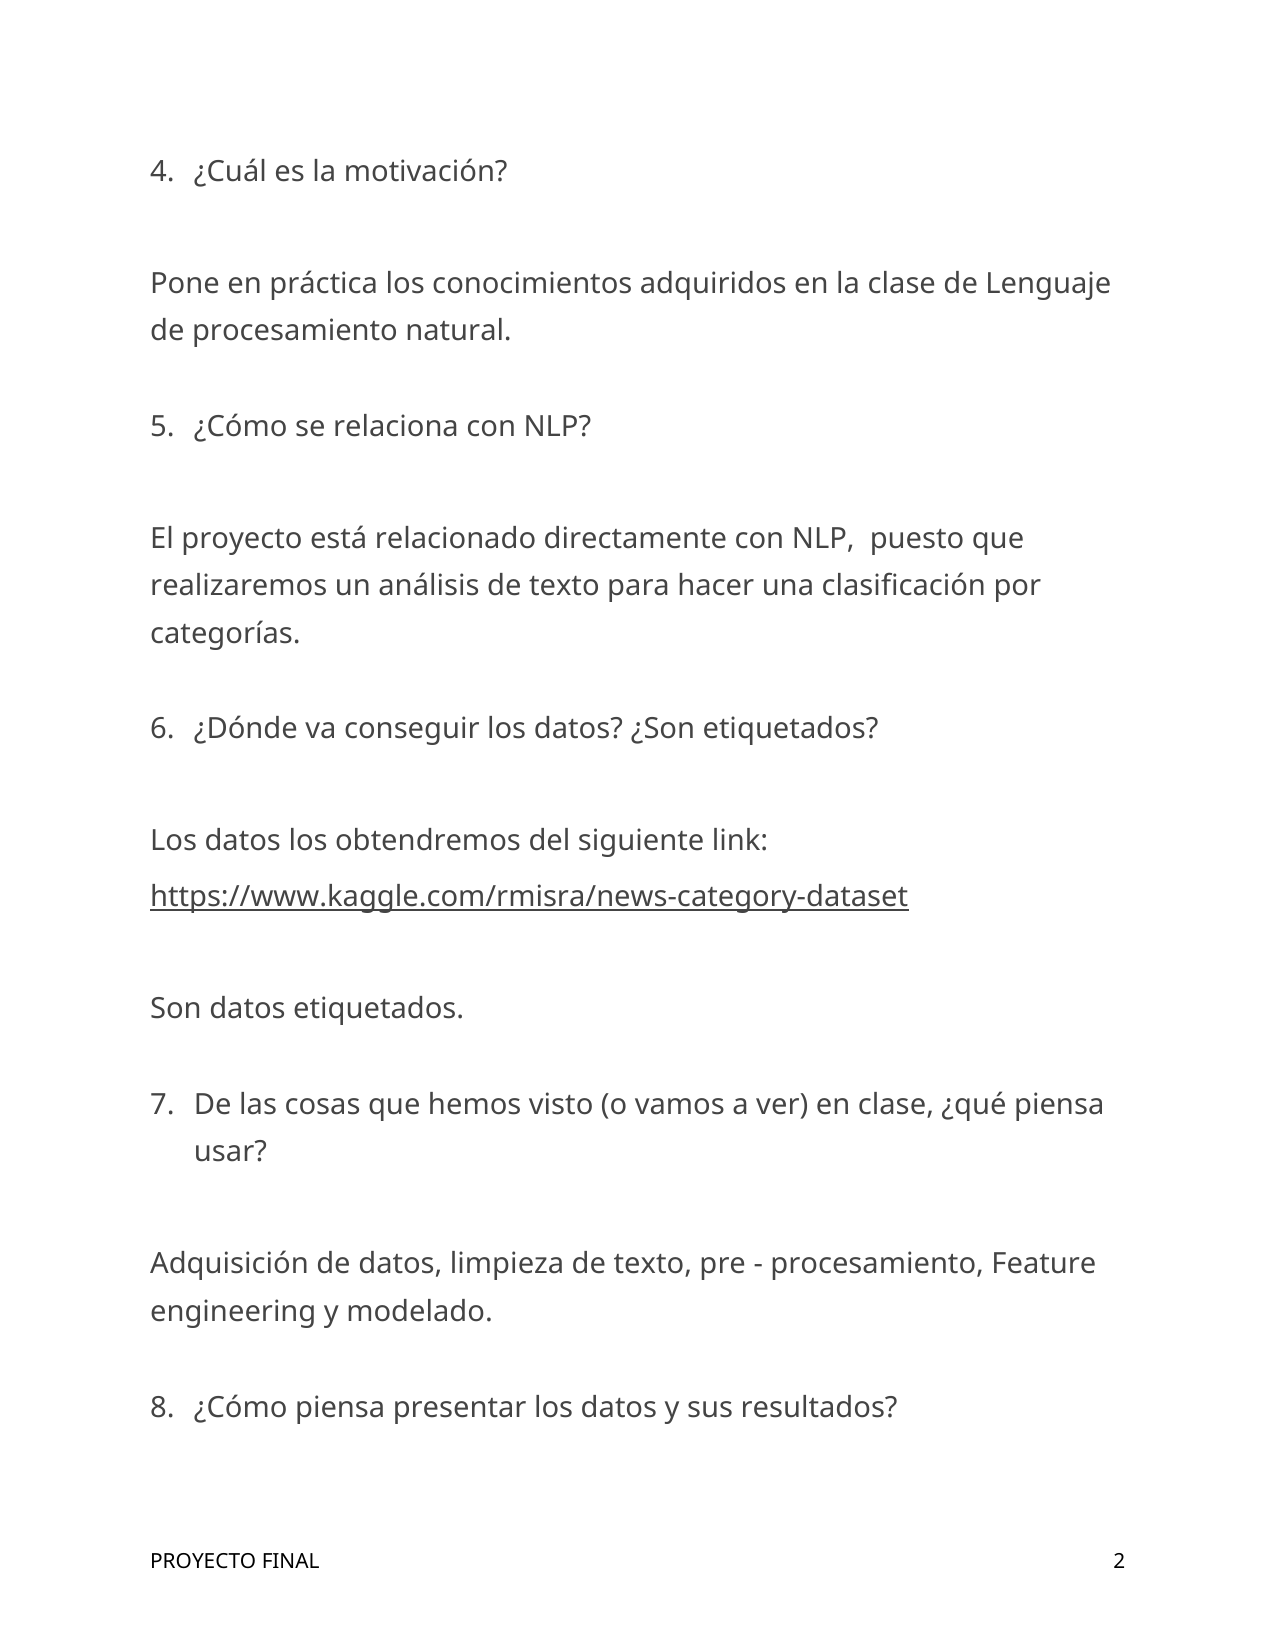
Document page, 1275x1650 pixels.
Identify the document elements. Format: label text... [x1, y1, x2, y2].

text El proyecto está relacionado directamente con NLP, puesto que realizaremos un análisis de texto para hacer una clasificación por categorías. [150, 517, 1125, 693]
list De las cosas que hemos visto (o vamos a ver) en clase, ¿qué piensa usar? [150, 1083, 1125, 1170]
text Los datos los obtendremos del siguiente link: [150, 820, 1125, 859]
list ¿Cómo se relaciona con NLP? [150, 405, 1125, 445]
text Adquisición de datos, limpieza de texto, pre - procesamiento, Feature engineering y modelado. [150, 1243, 1125, 1371]
list ¿Cuál es la motivación? [150, 150, 1125, 190]
text Son datos etiquetados. [150, 987, 1125, 1068]
text Pone en práctica los conocimientos adquiridos en la clase de Lenguaje de procesamiento natural. [150, 262, 1125, 390]
text https://www.kaggle.com/rmisra/news-category-dataset [150, 876, 1125, 915]
list ¿Dónde va conseguir los datos? ¿Son etiquetados? [150, 708, 1125, 747]
list ¿Cómo piensa presentar los datos y sus resultados? [150, 1386, 1125, 1426]
